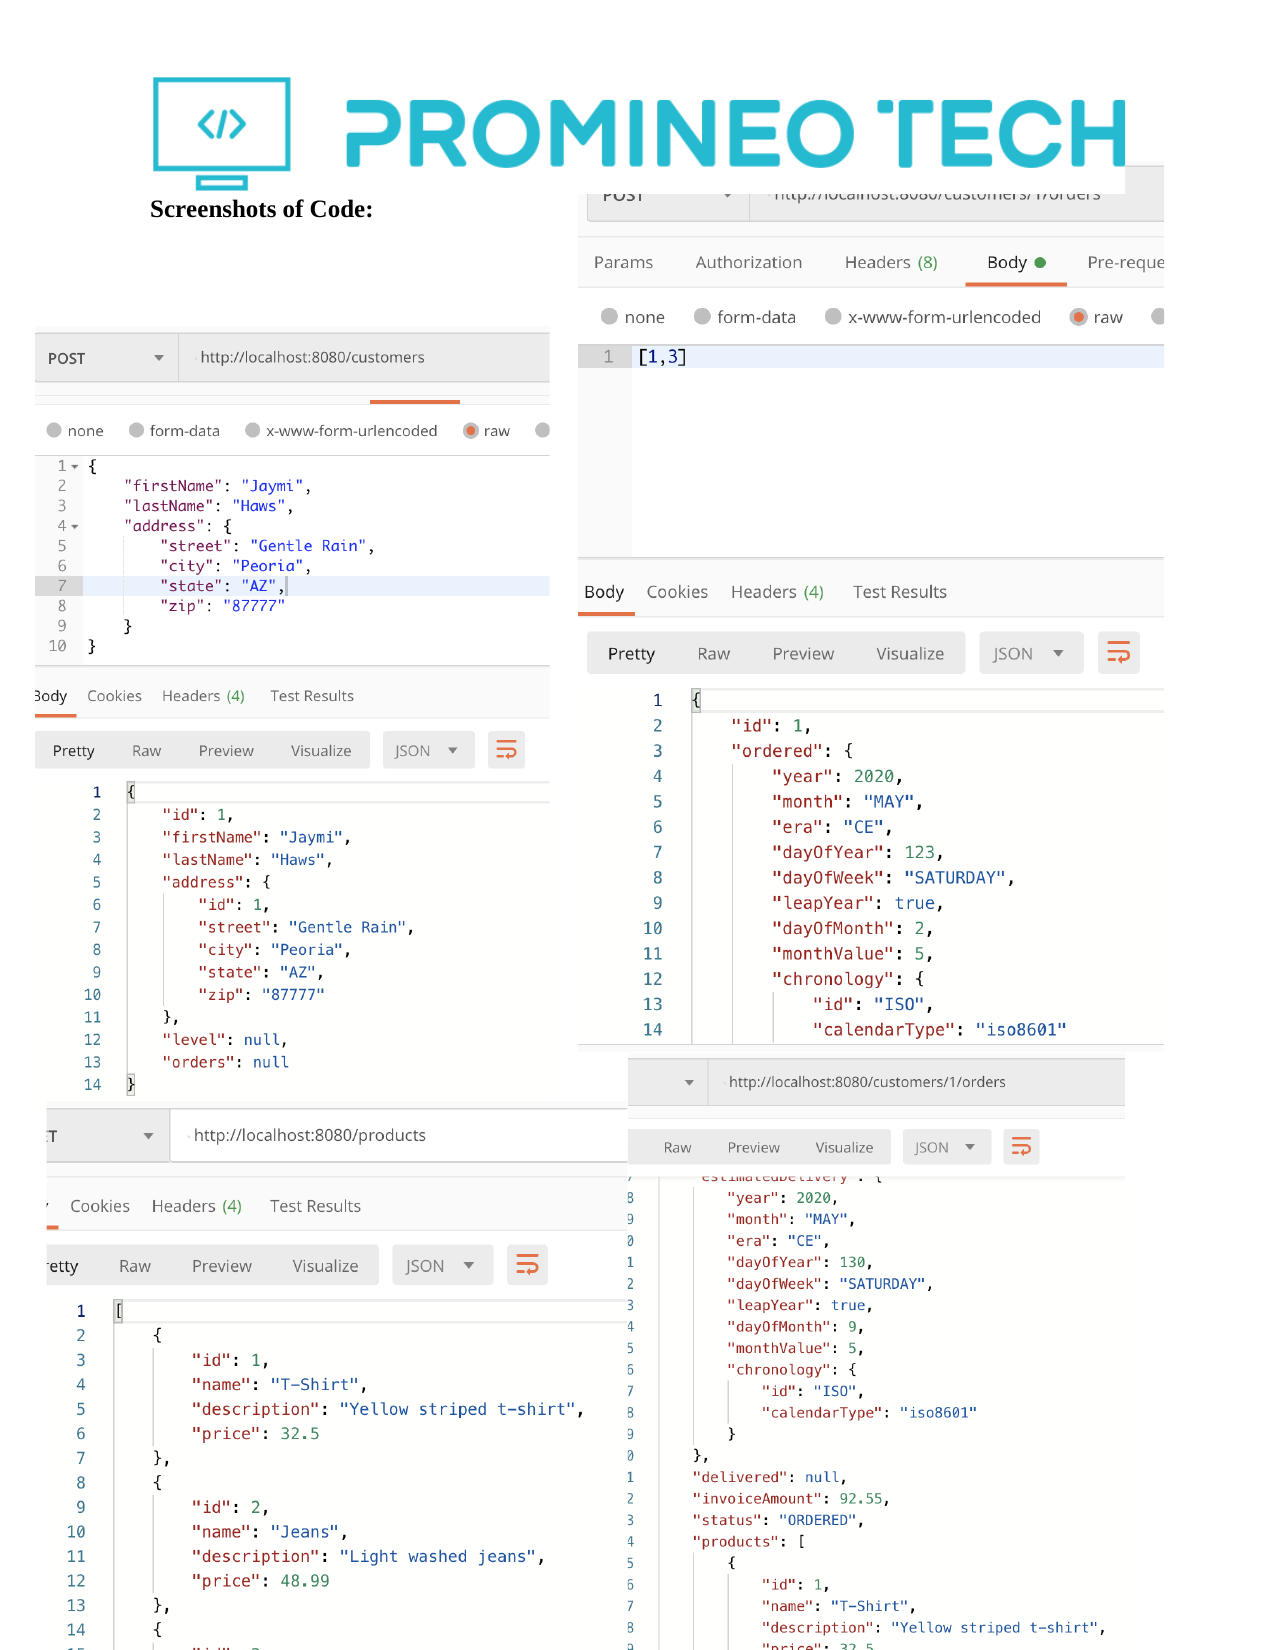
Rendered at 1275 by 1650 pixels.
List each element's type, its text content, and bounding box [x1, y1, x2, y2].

picture [35, 326, 1125, 1650]
picture [150, 75, 1165, 1052]
text Screenshots of Code: [150, 194, 1125, 222]
